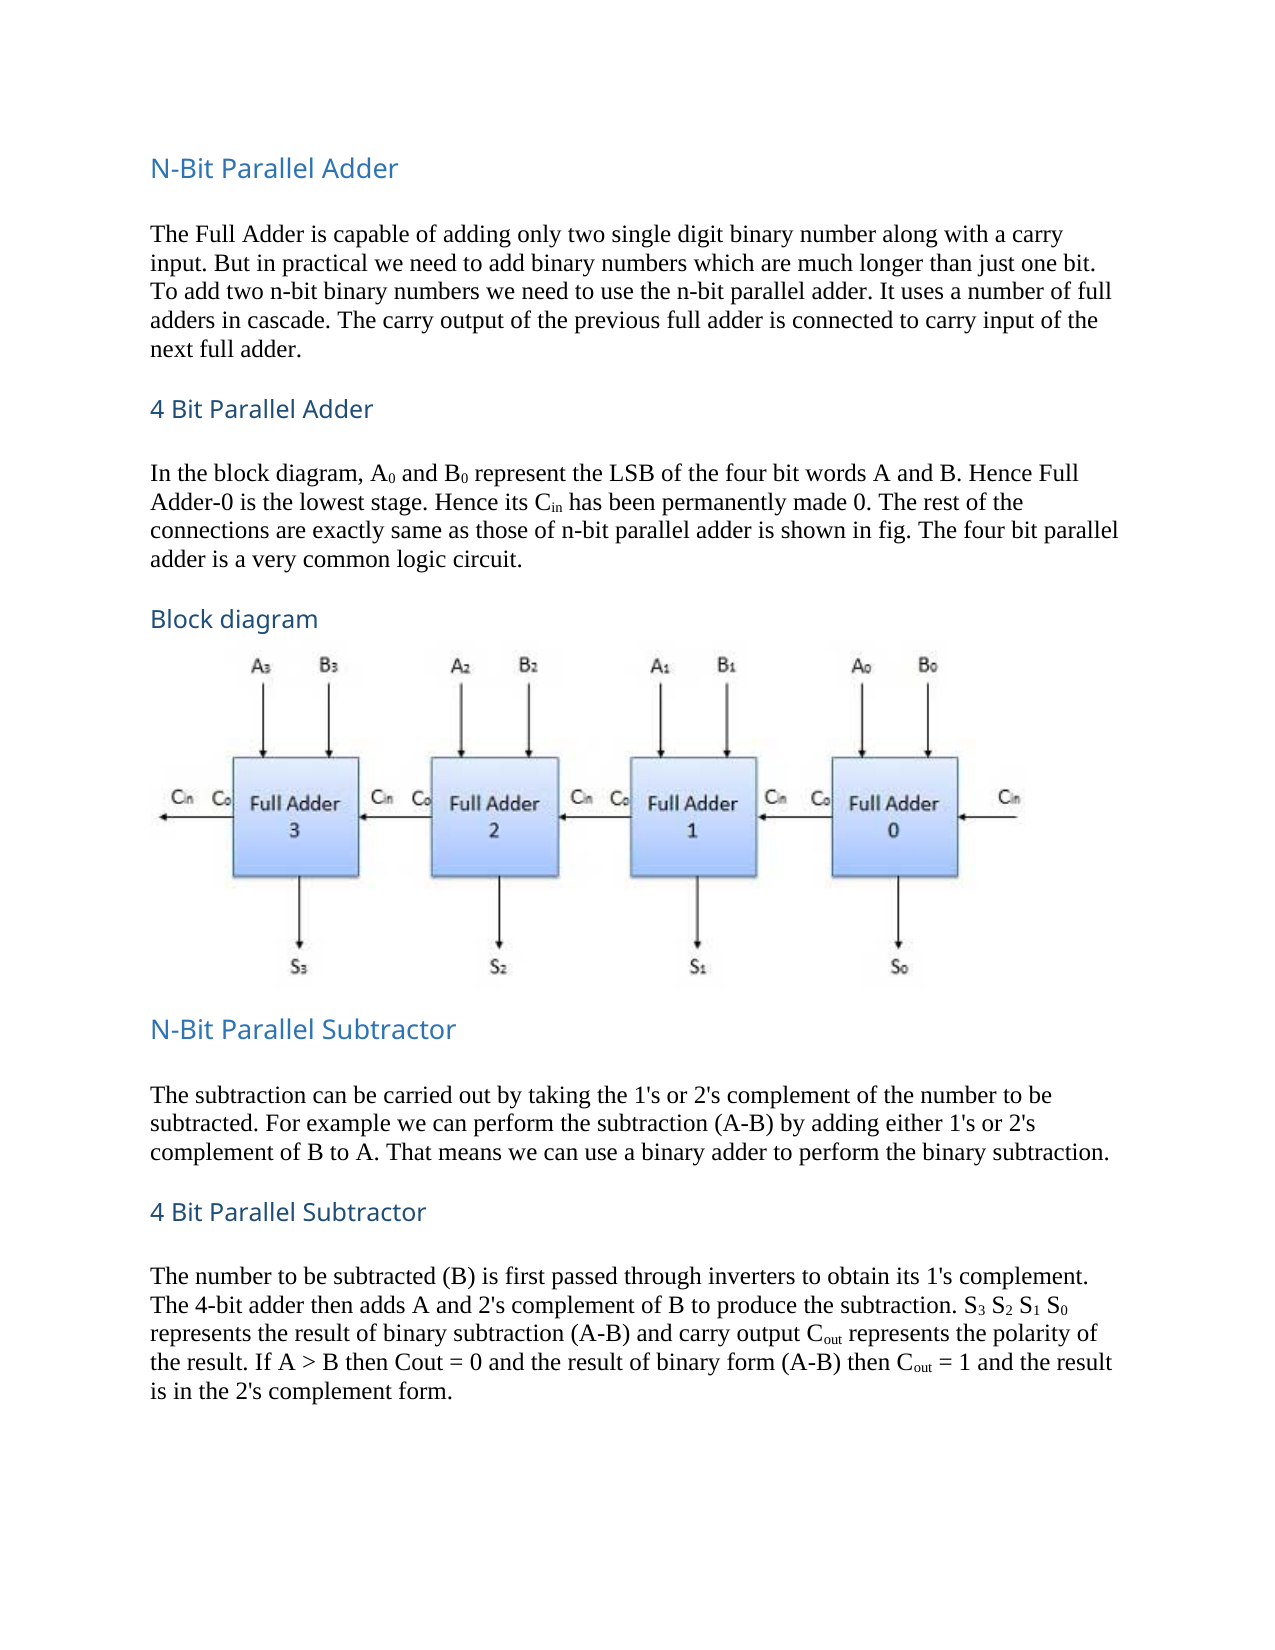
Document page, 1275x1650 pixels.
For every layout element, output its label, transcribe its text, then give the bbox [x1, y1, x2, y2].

subtitle N-Bit Parallel Adder [150, 150, 1125, 187]
text The number to be subtracted (B) is first passed through inverters to obtain its 1's complement. The 4-bit adder then adds A and 2's complement of B to produce the subtraction. S3 S2 S1 S0 represents the result of binary subtraction (A-B) and carry output Cout represents the polarity of the result. If A > B then Cout = 0 and the result of binary form (A-B) then Cout = 1 and the result is in the 2's complement form. [150, 1261, 1125, 1405]
picture [150, 638, 1025, 992]
text The subtraction can be carried out by taking the 1's or 2's complement of the number to be subtracted. For example we can perform the subtraction (A-B) by adding either 1's or 2's complement of B to A. That means we can use a binary adder to perform the binary subtraction. [150, 1080, 1125, 1166]
text The Full Adder is capable of adding only two single digit binary number along with a carry input. But in practical we need to add binary numbers which are much longer than just one bit. To add two n-bit binary numbers we need to use the n-bit parallel adder. It uses a number of full adders in cascade. The carry output of the previous full adder is connected to carry input of the next full adder. [150, 219, 1125, 363]
subtitle Block diagram [150, 602, 1125, 636]
subtitle 4 Bit Parallel Subtractor [150, 1195, 1125, 1229]
subtitle 4 Bit Parallel Adder [150, 392, 1125, 426]
subtitle N-Bit Parallel Subtractor [150, 1011, 1125, 1048]
text In the block diagram, A0 and B0 represent the LSB of the four bit words A and B. Hence Full Adder-0 is the lowest stage. Hence its Cin has been permanently made 0. The rest of the connections are exactly same as those of n-bit parallel adder is shown in fig. The four bit parallel adder is a very common logic circuit. [150, 458, 1125, 573]
